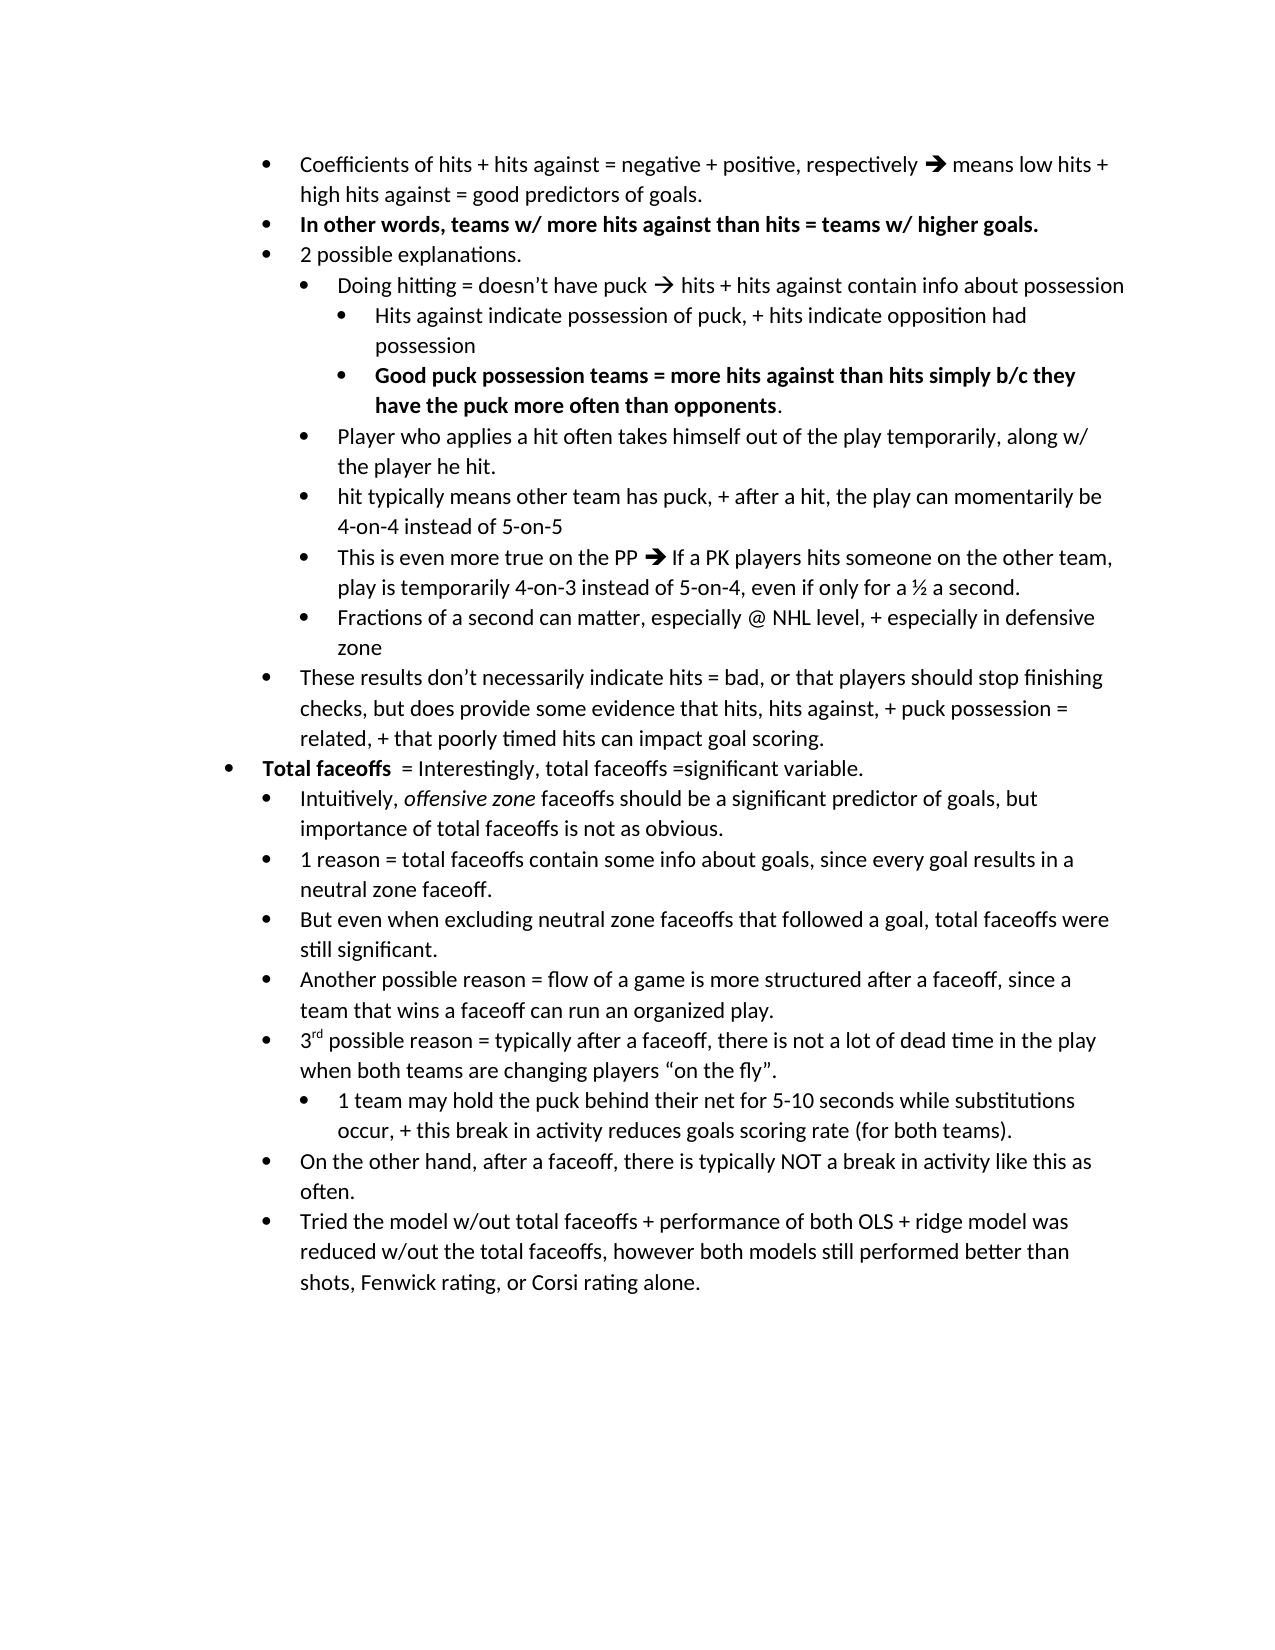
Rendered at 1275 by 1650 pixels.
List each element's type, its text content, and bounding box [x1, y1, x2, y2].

list Good puck possession teams = more hits against than hits simply b/c they have the puck more often than opponents. [337, 361, 1125, 420]
list 3rd possible reason = typically after a faceoff, there is not a lot of dead time in the play when both teams are changing players “on the fly”. [262, 1026, 1125, 1084]
list On the other hand, after a faceoff, there is typically NOT a break in activity like this as often. [262, 1147, 1125, 1205]
list In other words, teams w/ more hits against than hits = teams w/ higher goals. [262, 210, 1125, 238]
list 1 team may hold the puck behind their net for 5-10 seconds while substitutions occur, + this break in activity reduces goals scoring rate (for both teams). [300, 1086, 1125, 1145]
list Doing hitting = doesn’t have puck hits + hits against contain info about possession [300, 271, 1125, 299]
list Total faceoffs = Interestingly, total faceoffs =significant variable. [225, 754, 1125, 782]
list 2 possible explanations. [262, 241, 1125, 269]
list Intuitively, offensive zone faceoffs should be a significant predictor of goals, but importance of total faceoffs is not as obvious. [262, 784, 1125, 843]
list Coefficients of hits + hits against = negative + positive, respectively means low hits + high hits against = good predictors of goals. [262, 150, 1125, 208]
list Player who applies a hit often takes himself out of the play temporarily, along w/ the player he hit. [300, 422, 1125, 480]
list 1 reason = total faceoffs contain some info about goals, since every goal results in a neutral zone faceoff. [262, 845, 1125, 903]
list But even when excluding neutral zone faceoffs that followed a goal, total faceoffs were still significant. [262, 905, 1125, 963]
list Fractions of a second can matter, especially @ NHL level, + especially in defensive zone [300, 603, 1125, 661]
list hit typically means other team has puck, + after a hit, the play can momentarily be 4-on-4 instead of 5-on-5 [300, 482, 1125, 541]
list Hits against indicate possession of puck, + hits indicate opposition had possession [337, 301, 1125, 359]
list Another possible reason = flow of a game is more structured after a faceoff, since a team that wins a faceoff can run an organized play. [262, 966, 1125, 1024]
list These results don’t necessarily indicate hits = bad, or that players should stop finishing checks, but does provide some evidence that hits, hits against, + puck possession = related, + that poorly timed hits can impact goal scoring. [262, 663, 1125, 752]
list Tried the model w/out total faceoffs + performance of both OLS + ridge model was reduced w/out the total faceoffs, however both models still performed better than shots, Fenwick rating, or Corsi rating alone. [262, 1207, 1125, 1296]
list This is even more true on the PP If a PK players hits someone on the other team, play is temporarily 4-on-3 instead of 5-on-4, even if only for a ½ a second. [300, 543, 1125, 601]
